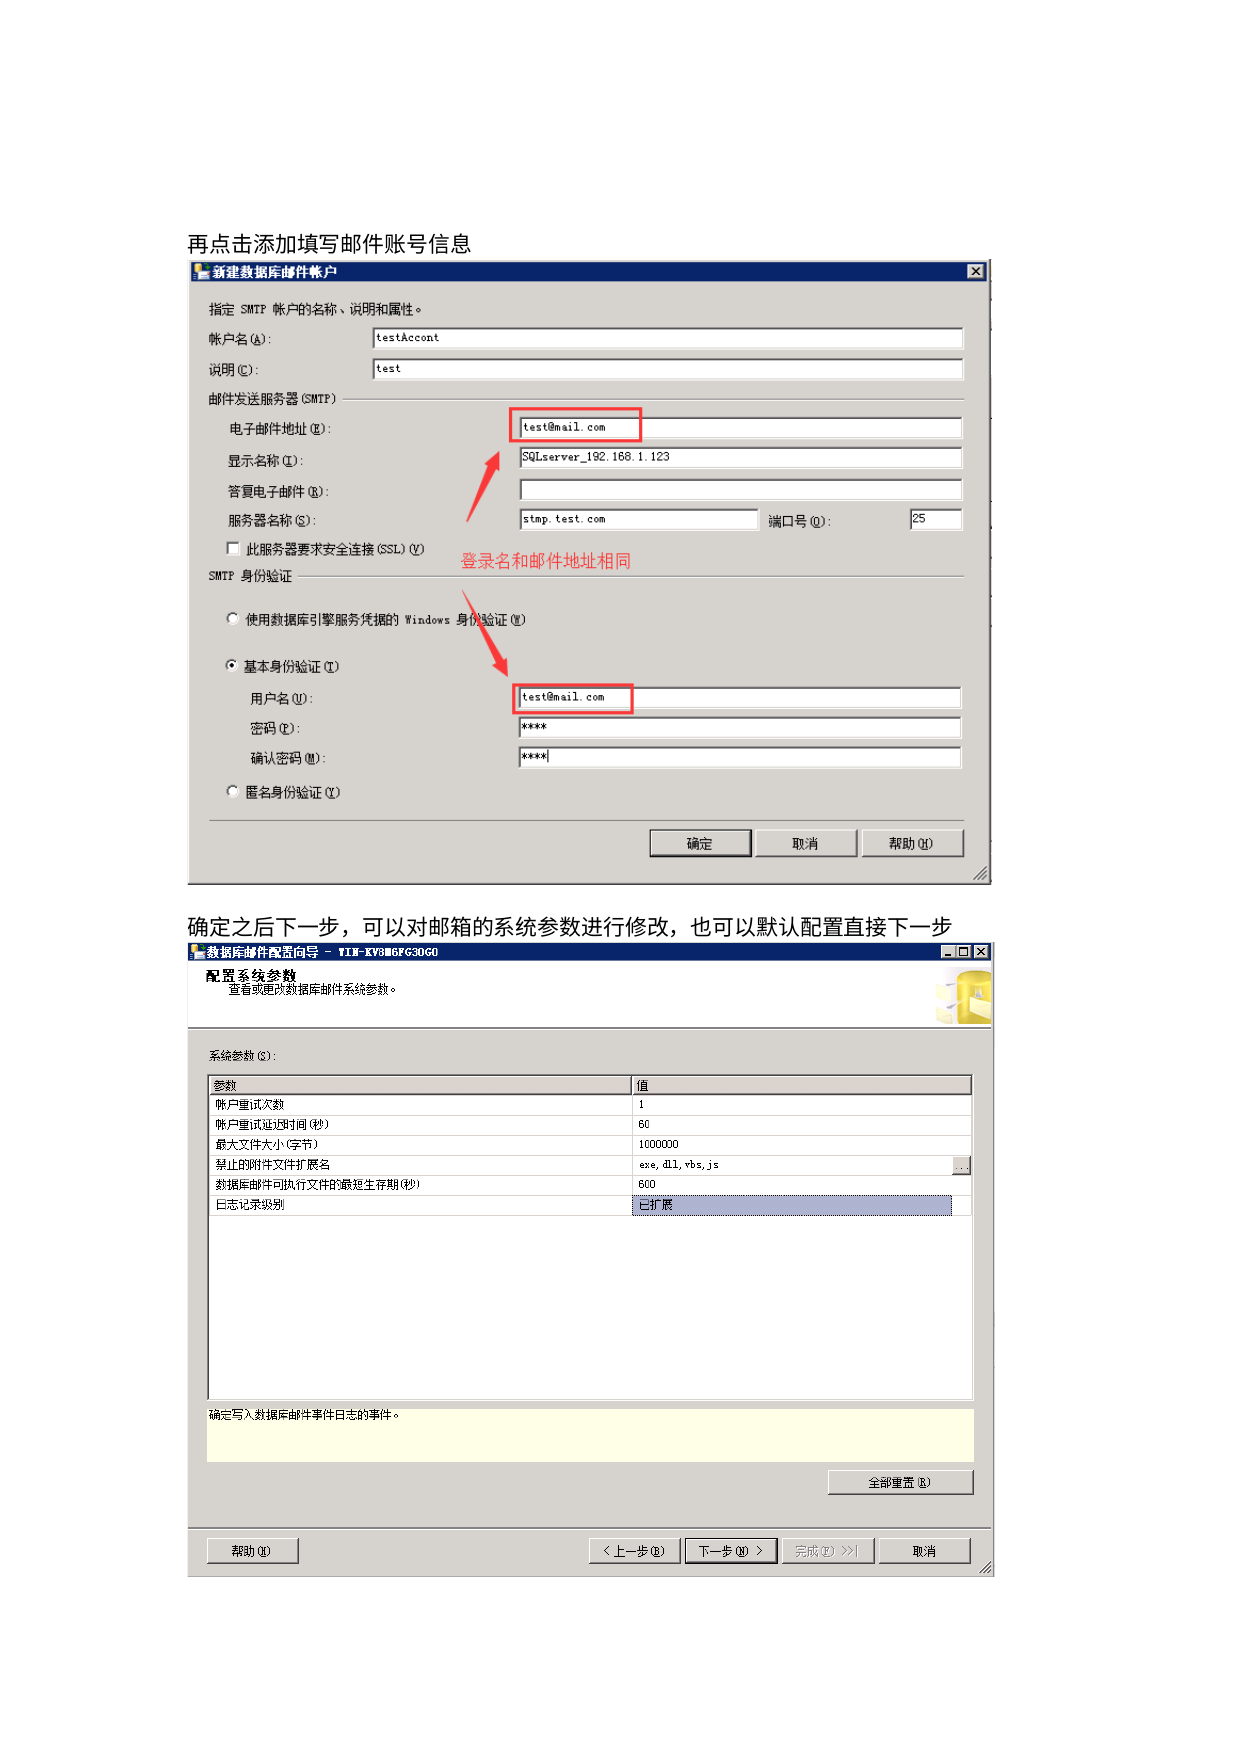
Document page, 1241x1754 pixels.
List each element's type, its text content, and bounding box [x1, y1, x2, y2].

list 再点击添加填写邮件账号信息 [187, 227, 1053, 259]
list 确定之后下一步，可以对邮箱的系统参数进行修改，也可以默认配置直接下一步 [187, 909, 1053, 942]
picture [187, 259, 992, 885]
picture [187, 942, 995, 1577]
